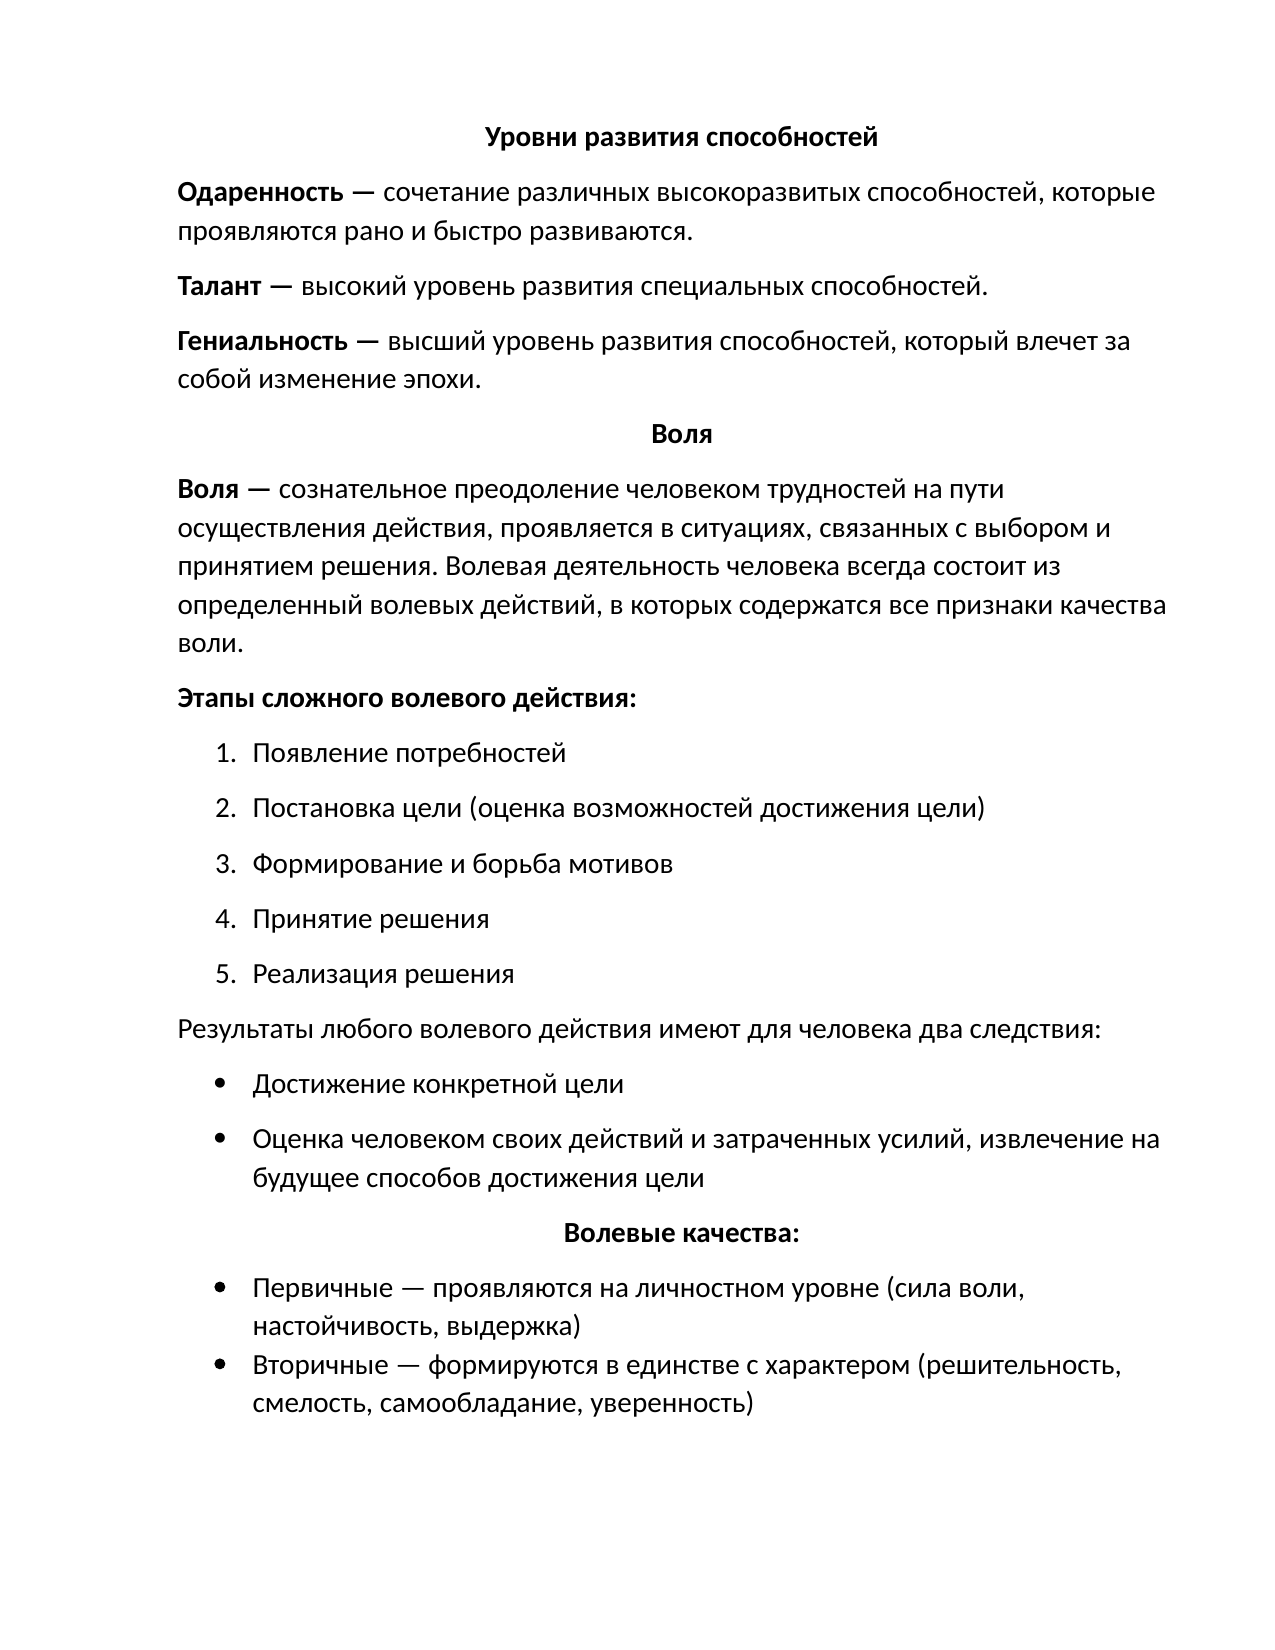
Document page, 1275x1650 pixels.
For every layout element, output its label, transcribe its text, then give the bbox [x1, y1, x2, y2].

text Воля — сознательное преодоление человеком трудностей на пути осуществления действия, проявляется в ситуациях, связанных с выбором и принятием решения. Волевая деятельность человека всегда состоит из определенный волевых действий, в которых содержатся все признаки качества воли. [177, 471, 1186, 660]
list Постановка цели (оценка возможностей достижения цели) [215, 789, 1186, 825]
text Одаренность — сочетание различных высокоразвитых способностей, которые проявляются рано и быстро развиваются. [177, 173, 1186, 247]
list Первичные — проявляются на личностном уровне (сила воли, настойчивость, выдержка) [215, 1269, 1186, 1343]
list Реализация решения [215, 955, 1186, 991]
text Волевые качества: [177, 1214, 1186, 1249]
list Вторичные — формируются в единстве с характером (решительность, смелость, самообладание, уверенность) [215, 1346, 1186, 1420]
text Этапы сложного волевого действия: [177, 679, 1186, 715]
list Достижение конкретной цели [215, 1065, 1186, 1101]
text Уровни развития способностей [177, 118, 1186, 154]
text Воля [177, 415, 1186, 451]
list Оценка человеком своих действий и затраченных усилий, извлечение на будущее способов достижения цели [215, 1120, 1186, 1194]
text Гениальность — высший уровень развития способностей, который влечет за собой изменение эпохи. [177, 322, 1186, 396]
list Появление потребностей [215, 734, 1186, 770]
text Талант — высокий уровень развития специальных способностей. [177, 267, 1186, 302]
list Принятие решения [215, 900, 1186, 935]
list Формирование и борьба мотивов [215, 845, 1186, 880]
text Результаты любого волевого действия имеют для человека два следствия: [177, 1010, 1186, 1046]
